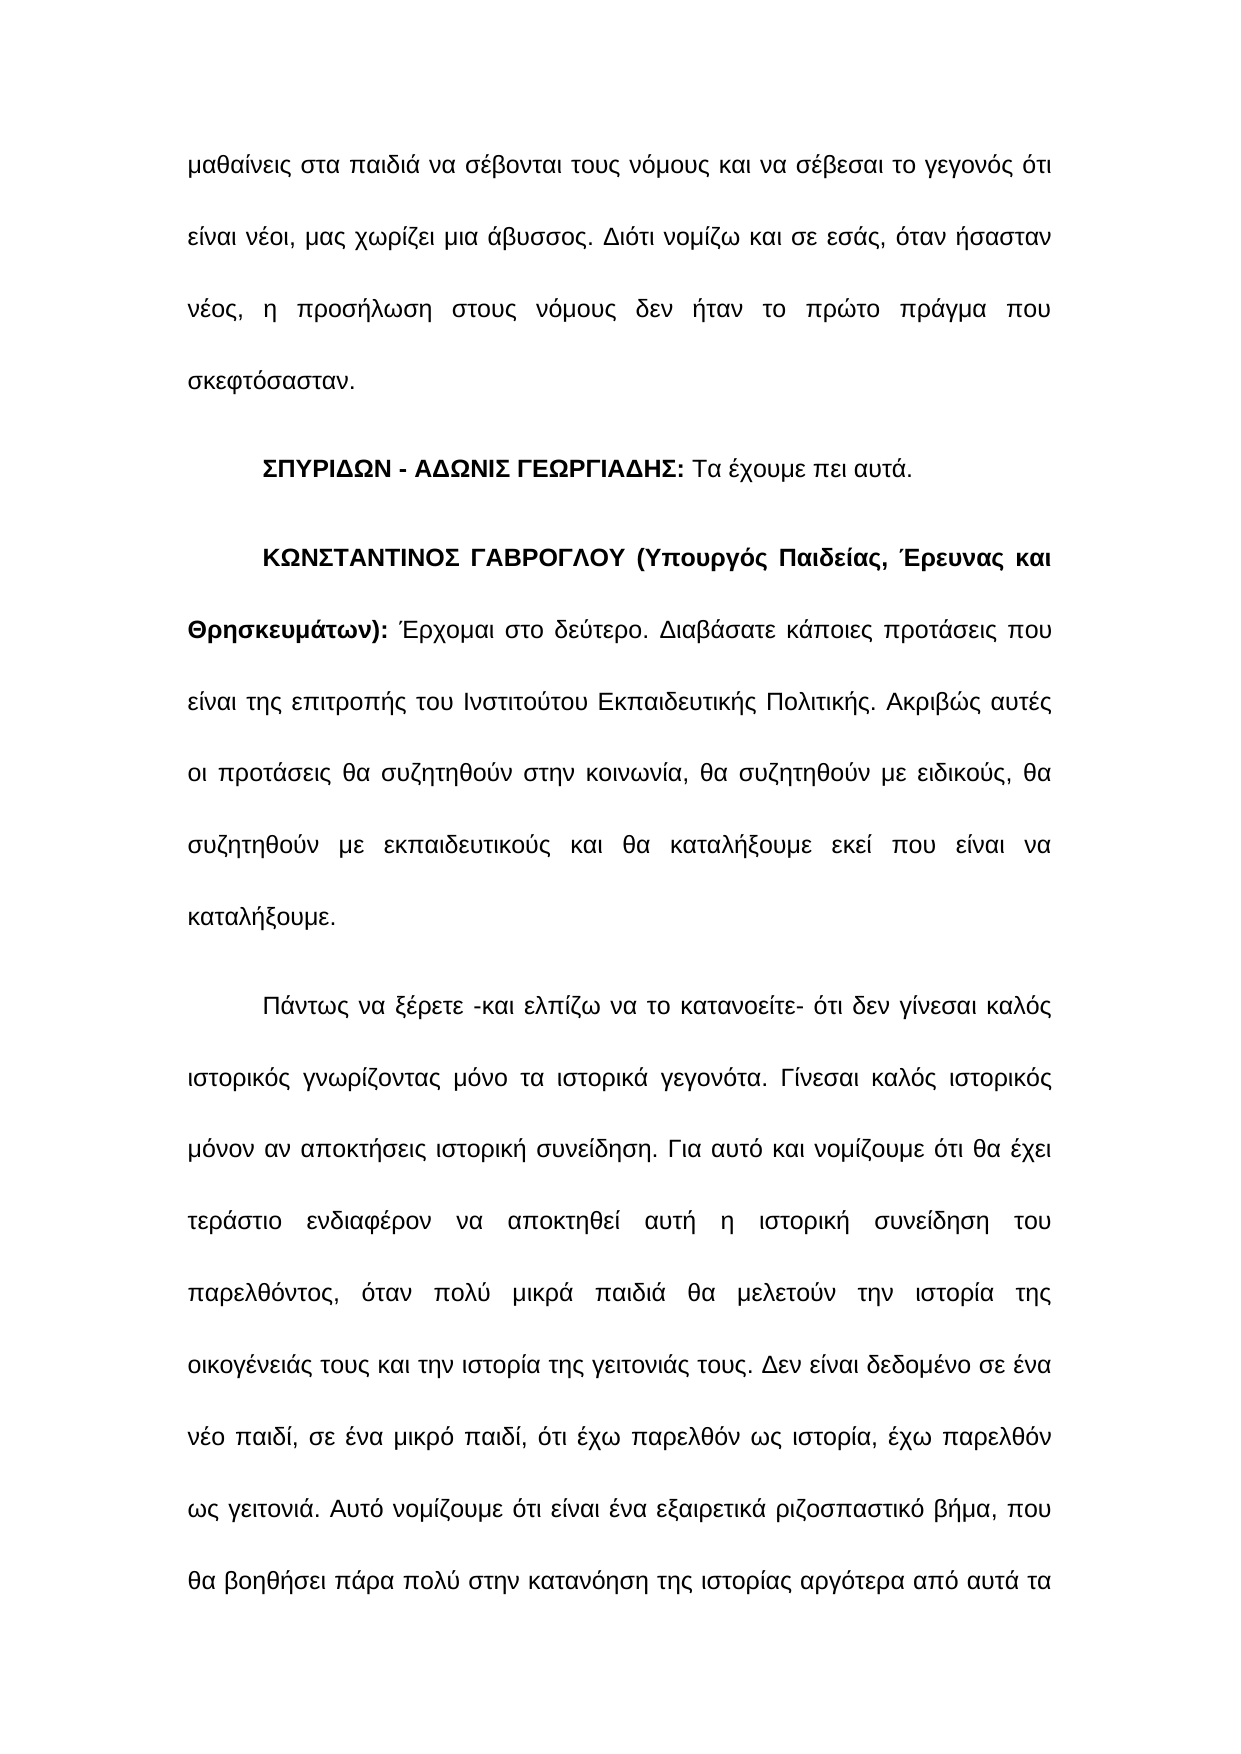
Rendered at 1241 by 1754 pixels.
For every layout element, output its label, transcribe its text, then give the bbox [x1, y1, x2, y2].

text ΣΠΥΡΙΔΩΝ - ΑΔΩΝΙΣ ΓΕΩΡΓΙΑΔΗΣ: Τα έχουμε πει αυτά. [187, 454, 1053, 483]
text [187, 991, 1053, 1594]
text ΚΩΝΣΤΑΝΤΙΝΟΣ ΓΑΒΡΟΓΛΟΥ (Υπουργός Παιδείας, Έρευνας και Θρησκευμάτων): Έρχομαι στο δεύτερο. Διαβάσατε κάποιες προτάσεις που είναι της επιτροπής του Ινστιτούτου Εκπαιδευτικής Πολιτικής. Ακριβώς αυτές οι προτάσεις θα συζητηθούν στην κοινωνία, θα συζητηθούν με ειδικούς, θα συζητηθούν με εκπαιδευτικούς και θα καταλήξουμε εκεί που είναι να καταλήξουμε. [187, 543, 1053, 931]
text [187, 150, 1053, 394]
